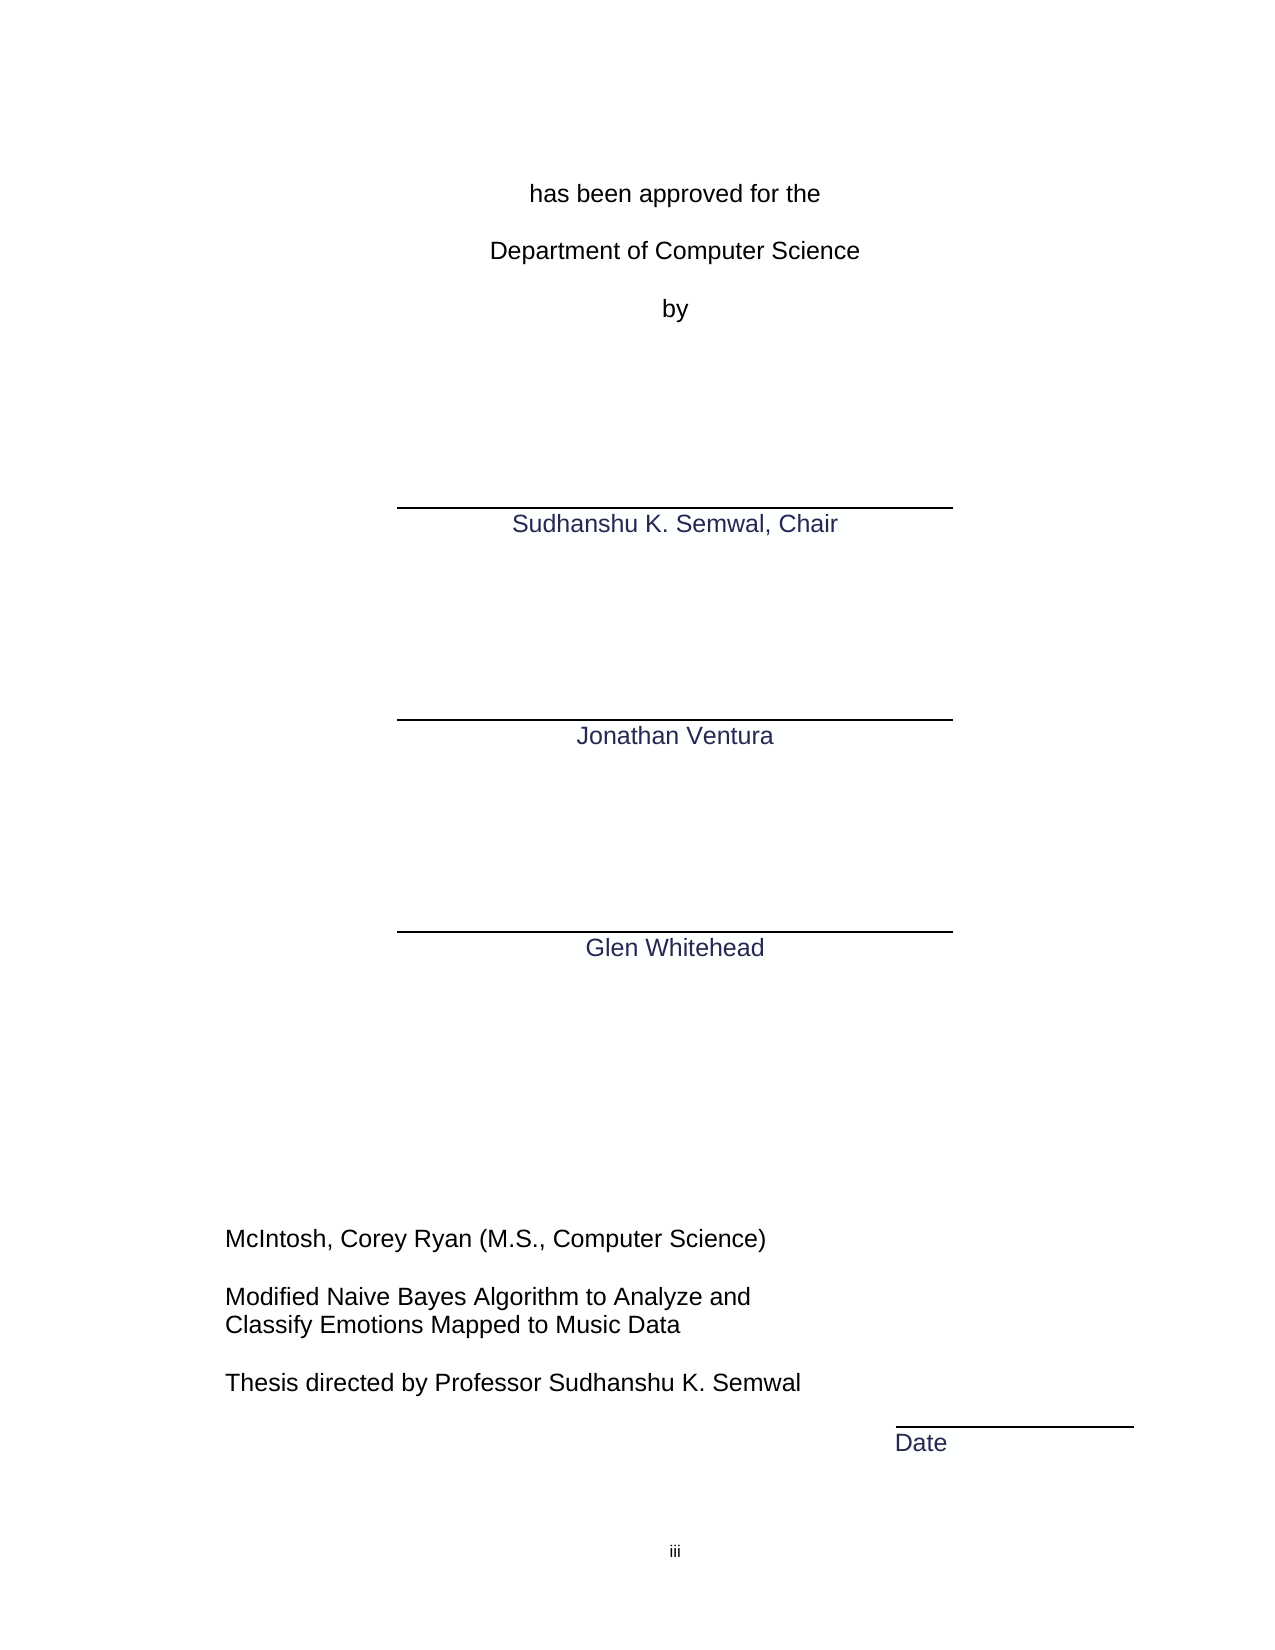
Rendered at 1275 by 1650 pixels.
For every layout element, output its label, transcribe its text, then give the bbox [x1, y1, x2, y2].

text by [225, 294, 1125, 322]
text has been approved for the [225, 179, 1125, 207]
text McIntosh, Corey Ryan (M.S., Computer Science) [225, 1224, 1125, 1253]
text Modified Naive Bayes Algorithm to Analyze and [225, 1282, 1125, 1310]
table_header Sudhanshu K. Semwal, Chair [397, 509, 953, 559]
text Thesis directed by Professor Sudhanshu K. Semwal [225, 1368, 1125, 1397]
text Department of Computer Science [225, 236, 1125, 265]
table_header Jonathan Ventura [397, 721, 953, 771]
text Classify Emotions Mapped to Music Data [225, 1310, 1125, 1339]
table_header Glen Whitehead [397, 933, 953, 982]
